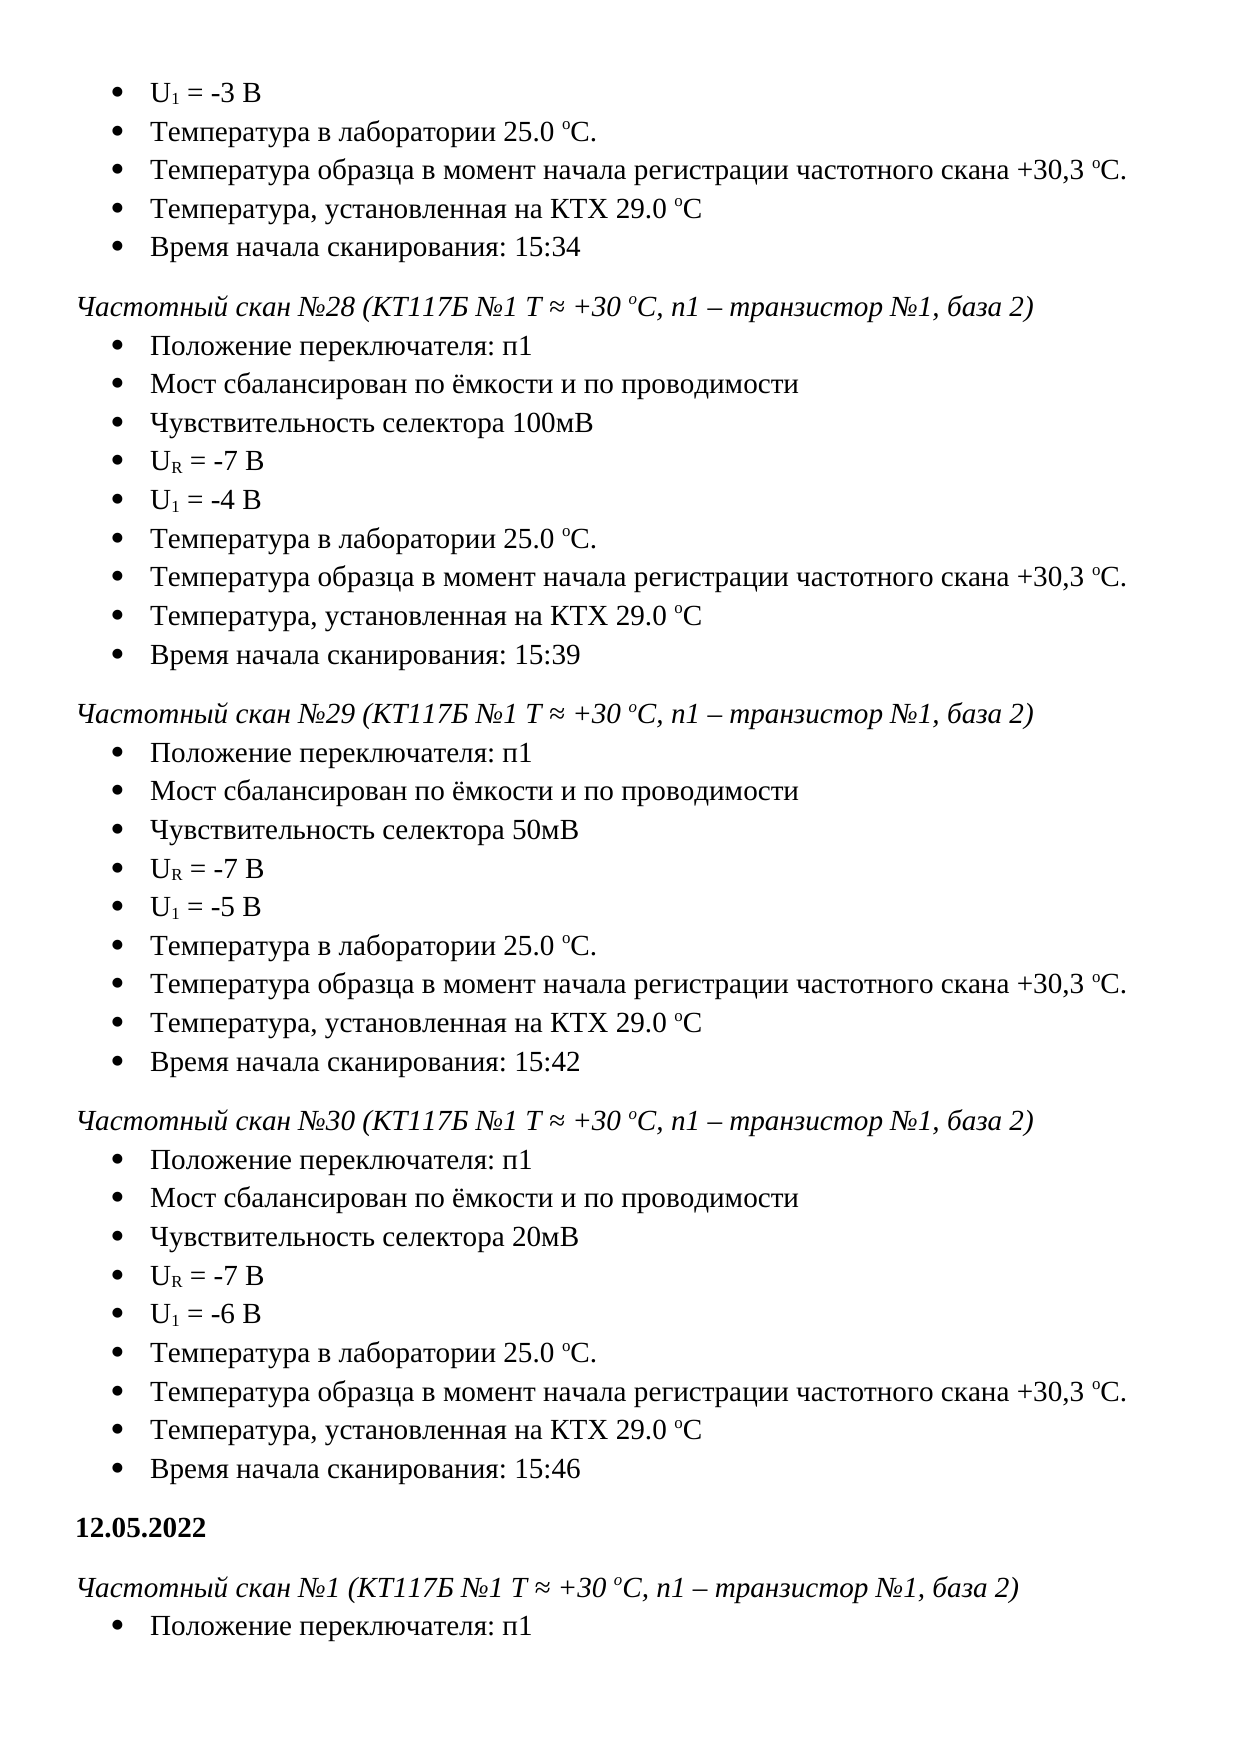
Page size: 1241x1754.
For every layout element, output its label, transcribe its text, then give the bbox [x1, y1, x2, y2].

list Температура, установленная на КТХ 29.0 оС [112, 1005, 1165, 1039]
list Мост сбалансирован по ёмкости и по проводимости [112, 773, 1165, 807]
list Температура, установленная на КТХ 29.0 оС [112, 1412, 1165, 1446]
list U1 = -3 В [112, 75, 1165, 109]
list Время начала сканирования: 15:46 [112, 1451, 1165, 1485]
list Чувствительность селектора 20мВ [112, 1219, 1165, 1253]
list U1 = -5 В [112, 889, 1165, 923]
list Положение переключателя: п1 [112, 1142, 1165, 1176]
list U1 = -4 В [112, 482, 1165, 516]
list Температура образца в момент начала регистрации частотного скана +30,3 оС. [112, 967, 1165, 1000]
text Частотный скан №29 (КТ117Б №1 T ≈ +30 oC, п1 – транзистор №1, база 2) [75, 696, 1165, 730]
list Время начала сканирования: 15:39 [112, 637, 1165, 670]
text Частотный скан №30 (КТ117Б №1 T ≈ +30 oC, п1 – транзистор №1, база 2) [75, 1103, 1165, 1137]
list Температура образца в момент начала регистрации частотного скана +30,3 оС. [112, 559, 1165, 593]
text 12.05.2022 [75, 1511, 1165, 1544]
list Положение переключателя: п1 [112, 735, 1165, 768]
list Мост сбалансирован по ёмкости и по проводимости [112, 366, 1165, 400]
text Частотный скан №1 (КТ117Б №1 T ≈ +30 oC, п1 – транзистор №1, база 2) [75, 1570, 1165, 1603]
list Чувствительность селектора 100мВ [112, 405, 1165, 438]
list Время начала сканирования: 15:34 [112, 229, 1165, 263]
list Температура, установленная на КТХ 29.0 оС [112, 598, 1165, 632]
list UR = -7 В [112, 1258, 1165, 1292]
list Температура образца в момент начала регистрации частотного скана +30,3 оС. [112, 152, 1165, 186]
list Температура в лаборатории 25.0 оС. [112, 521, 1165, 554]
list U1 = -6 В [112, 1297, 1165, 1330]
text Частотный скан №28 (КТ117Б №1 T ≈ +30 oC, п1 – транзистор №1, база 2) [75, 289, 1165, 323]
list Температура в лаборатории 25.0 оС. [112, 114, 1165, 147]
list UR = -7 В [112, 851, 1165, 884]
list Температура в лаборатории 25.0 оС. [112, 1335, 1165, 1369]
list UR = -7 В [112, 443, 1165, 477]
list Температура образца в момент начала регистрации частотного скана +30,3 оС. [112, 1374, 1165, 1407]
list Мост сбалансирован по ёмкости и по проводимости [112, 1181, 1165, 1214]
list Температура в лаборатории 25.0 оС. [112, 928, 1165, 962]
list Время начала сканирования: 15:42 [112, 1044, 1165, 1078]
list Чувствительность селектора 50мВ [112, 812, 1165, 846]
list Температура, установленная на КТХ 29.0 оС [112, 191, 1165, 224]
list Положение переключателя: п1 [112, 1608, 1165, 1642]
list Положение переключателя: п1 [112, 328, 1165, 361]
